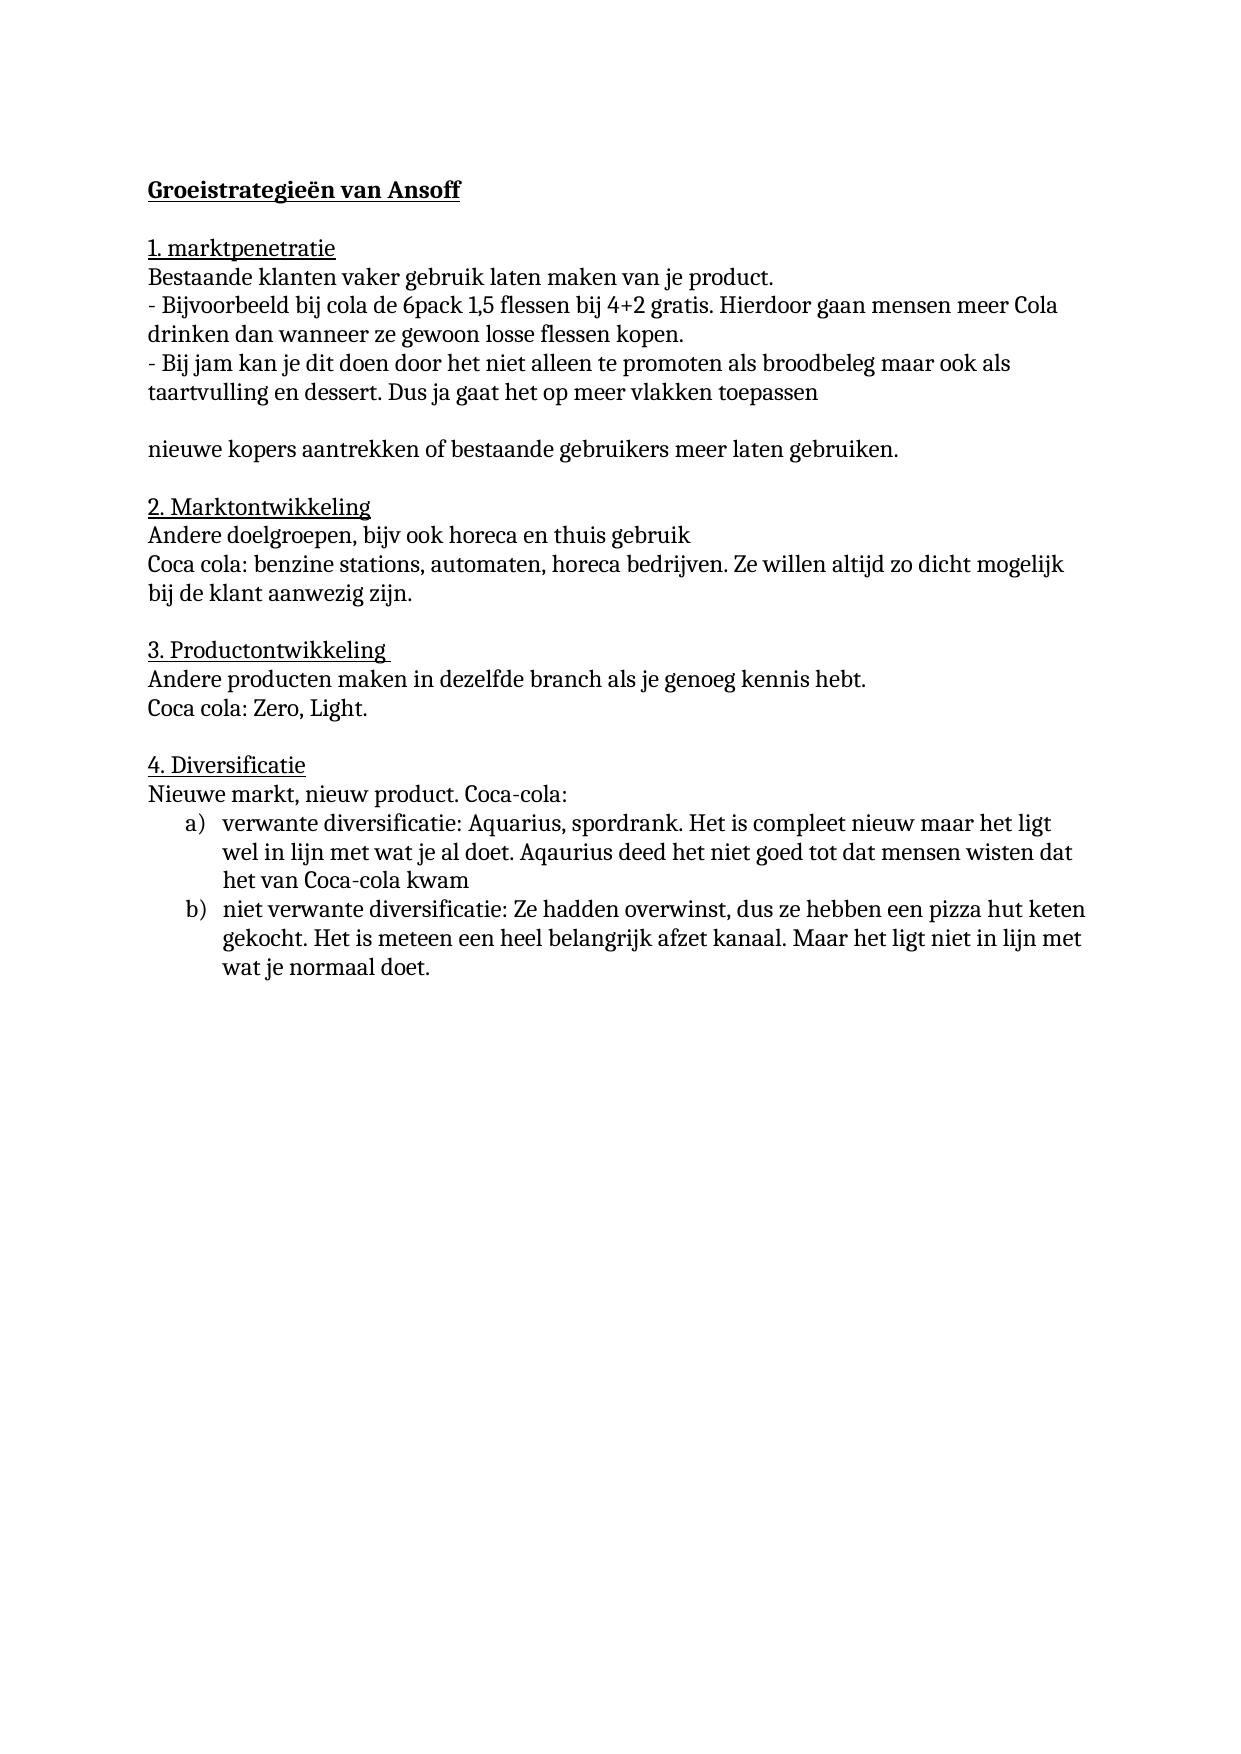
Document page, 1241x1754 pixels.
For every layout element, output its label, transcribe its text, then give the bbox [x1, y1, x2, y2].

list niet verwante diversificatie: Ze hadden overwinst, dus ze hebben een pizza hut keten gekocht. Het is meteen een heel belangrijk afzet kanaal. Maar het ligt niet in lijn met wat je normaal doet. [185, 895, 1093, 981]
text Bestaande klanten vaker gebruik laten maken van je product. [148, 263, 1093, 291]
text Andere producten maken in dezelfde branch als je genoeg kennis hebt. [148, 665, 1093, 694]
text 4. Diversificatie [148, 751, 1093, 780]
text Andere doelgroepen, bijv ook horeca en thuis gebruik [148, 521, 1093, 550]
list verwante diversificatie: Aquarius, spordrank. Het is compleet nieuw maar het ligt wel in lijn met wat je al doet. Aqaurius deed het niet goed tot dat mensen wisten dat het van Coca-cola kwam [185, 809, 1093, 895]
text Coca cola: Zero, Light. [148, 694, 1093, 723]
text 1. marktpenetratie [148, 234, 1093, 263]
text nieuwe kopers aantrekken of bestaande gebruikers meer laten gebruiken. [148, 435, 1093, 464]
text - Bijvoorbeeld bij cola de 6pack 1,5 flessen bij 4+2 gratis. Hierdoor gaan mensen meer Cola drinken dan wanneer ze gewoon losse flessen kopen. [148, 291, 1093, 349]
text - Bij jam kan je dit doen door het niet alleen te promoten als broodbeleg maar ook als taartvulling en dessert. Dus ja gaat het op meer vlakken toepassen [148, 349, 1093, 406]
text Groeistrategieën van Ansoff [148, 176, 1093, 205]
text Coca cola: benzine stations, automaten, horeca bedrijven. Ze willen altijd zo dicht mogelijk bij de klant aanwezig zijn. [148, 550, 1093, 608]
text 2. Marktontwikkeling [148, 493, 1093, 521]
text Nieuwe markt, nieuw product. Coca-cola: [148, 780, 1093, 809]
text 3. Productontwikkeling [148, 636, 1093, 665]
